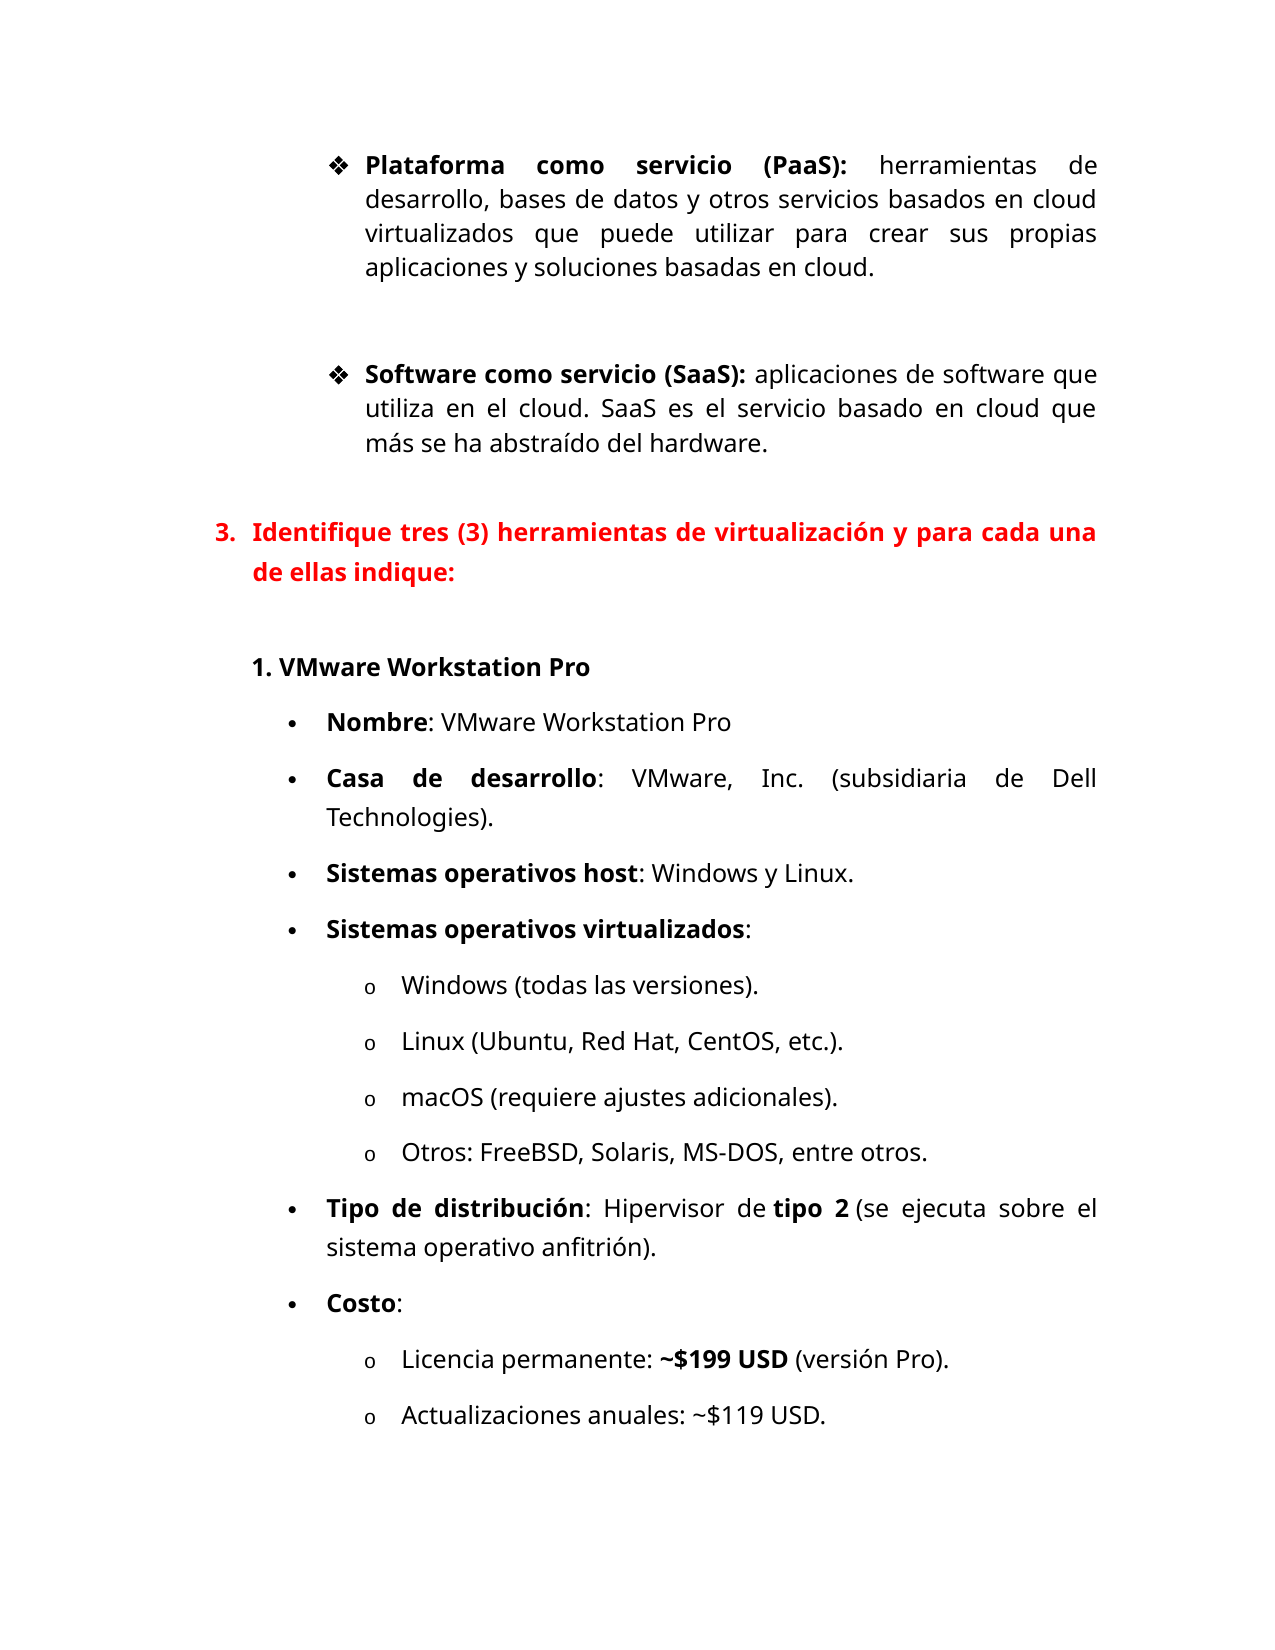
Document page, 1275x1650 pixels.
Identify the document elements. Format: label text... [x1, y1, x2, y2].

list macOS (requiere ajustes adicionales). [363, 1079, 1098, 1113]
list Nombre: VMware Workstation Pro [288, 705, 1098, 739]
list Windows (todas las versiones). [363, 968, 1098, 1002]
text 1. VMware Workstation Pro [251, 649, 1098, 683]
list Licencia permanente: ~$199 USD (versión Pro). [363, 1342, 1098, 1376]
list Actualizaciones anuales: ~$119 USD. [363, 1398, 1098, 1432]
list Otros: FreeBSD, Solaris, MS-DOS, entre otros. [363, 1135, 1098, 1169]
list Plataforma como servicio (PaaS): herramientas de desarrollo, bases de datos y otros servicios basados en cloud virtualizados que puede utilizar para crear sus propias aplicaciones y soluciones basadas en cloud. [327, 148, 1098, 284]
list Sistemas operativos virtualizados: [288, 912, 1098, 946]
list Tipo de distribución: Hipervisor de tipo 2 (se ejecuta sobre el sistema operativo anfitrión). [288, 1191, 1098, 1264]
list Linux (Ubuntu, Red Hat, CentOS, etc.). [363, 1023, 1098, 1057]
list Sistemas operativos host: Windows y Linux. [288, 856, 1098, 890]
list Costo: [288, 1286, 1098, 1320]
list Identifique tres (3) herramientas de virtualización y para cada una de ellas indique: [215, 515, 1098, 588]
list Casa de desarrollo: VMware, Inc. (subsidiaria de Dell Technologies). [288, 761, 1098, 834]
list Software como servicio (SaaS): aplicaciones de software que utiliza en el cloud. SaaS es el servicio basado en cloud que más se ha abstraído del hardware. [327, 357, 1098, 459]
